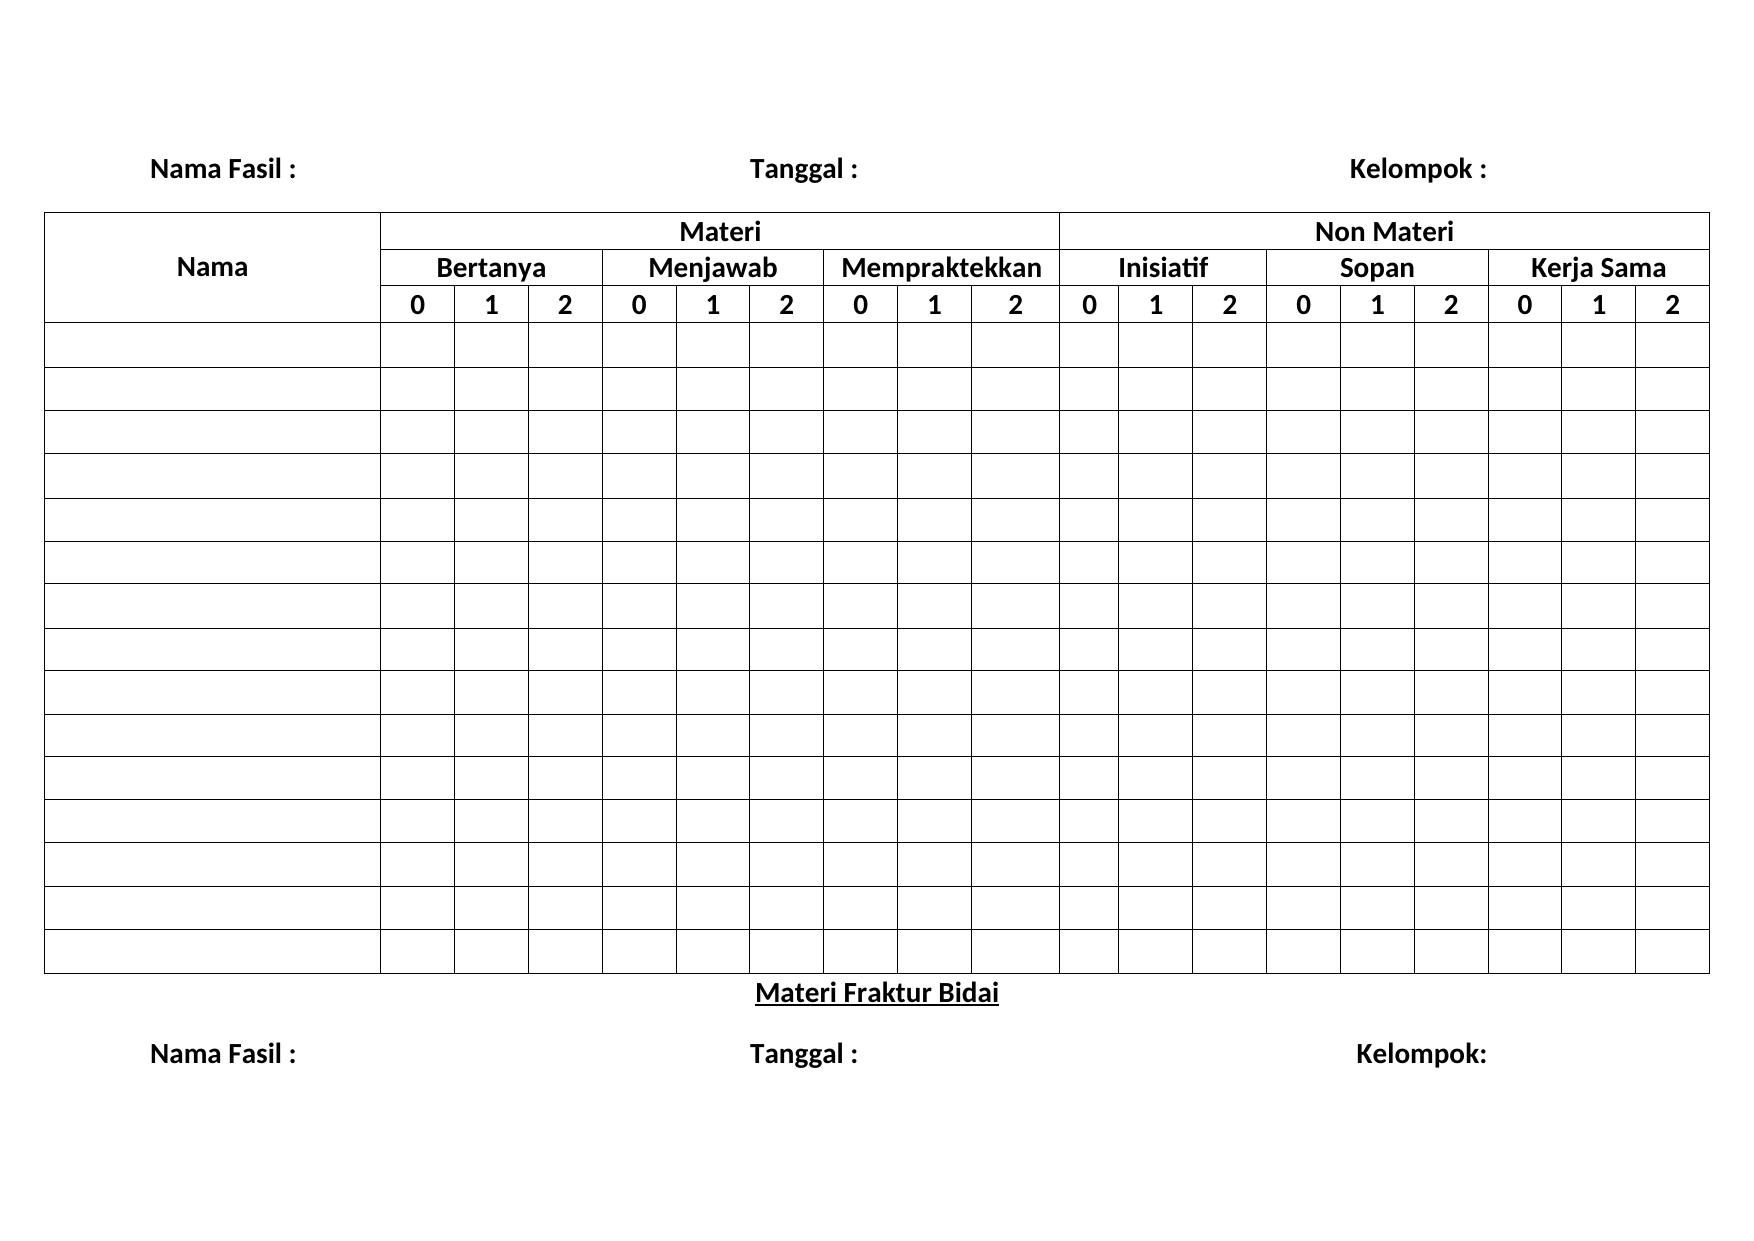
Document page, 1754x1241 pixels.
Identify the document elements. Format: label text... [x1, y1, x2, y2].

table_cell 1 [898, 286, 971, 322]
table_cell [45, 757, 380, 799]
table_cell [1119, 715, 1192, 756]
table_cell [750, 930, 823, 973]
table_cell [677, 843, 749, 886]
table_cell [972, 843, 1059, 886]
table_cell [1636, 454, 1709, 497]
table_cell [1636, 930, 1709, 973]
table_cell [1267, 542, 1340, 583]
table_cell [1060, 454, 1118, 497]
table_cell [1415, 368, 1488, 410]
table_cell [898, 757, 971, 799]
table_cell [1636, 584, 1709, 628]
table_cell 0 [824, 286, 897, 322]
table_cell [455, 671, 528, 714]
table_cell [1562, 368, 1635, 410]
table_cell [1415, 584, 1488, 628]
table_cell [1267, 843, 1340, 886]
table_cell [455, 499, 528, 541]
table_cell [1341, 715, 1414, 756]
table_cell [45, 323, 380, 367]
table_cell [1119, 368, 1192, 410]
table_cell [1636, 542, 1709, 583]
table_cell [1562, 542, 1635, 583]
table_cell [677, 454, 749, 497]
table_cell [1193, 715, 1266, 756]
table_cell [972, 887, 1059, 929]
table_cell [1193, 887, 1266, 929]
table_cell [1341, 757, 1414, 799]
table_cell [1489, 323, 1561, 367]
table_cell [529, 411, 602, 453]
table_cell [455, 368, 528, 410]
table_cell [1562, 930, 1635, 973]
table_cell [603, 715, 676, 756]
table_cell [1267, 887, 1340, 929]
table_cell [455, 454, 528, 497]
table_cell [824, 454, 897, 497]
table_cell 2 [529, 286, 602, 322]
table_cell [1267, 930, 1340, 973]
table_cell [1267, 323, 1340, 367]
table_cell [750, 542, 823, 583]
table_cell [1636, 887, 1709, 929]
table_cell [529, 454, 602, 497]
table_cell [677, 887, 749, 929]
table_cell [1060, 368, 1118, 410]
table_cell 0 [381, 286, 454, 322]
table_cell [529, 800, 602, 842]
table_cell [381, 757, 454, 799]
table_cell [1636, 800, 1709, 842]
table_cell [1636, 499, 1709, 541]
table_cell [529, 715, 602, 756]
table_cell [750, 843, 823, 886]
table_cell [381, 454, 454, 497]
table_cell [972, 930, 1059, 973]
table_cell [1415, 542, 1488, 583]
table_cell [455, 411, 528, 453]
table_cell [45, 629, 380, 670]
table_cell [1489, 715, 1561, 756]
table_cell [1267, 411, 1340, 453]
table_cell [677, 715, 749, 756]
table_cell [898, 368, 971, 410]
table_cell [824, 629, 897, 670]
table_cell [455, 715, 528, 756]
table_cell [45, 671, 380, 714]
table_cell [972, 542, 1059, 583]
table_cell [1415, 757, 1488, 799]
table_cell [1267, 629, 1340, 670]
table_cell [1489, 629, 1561, 670]
table_cell [677, 499, 749, 541]
table_cell 0 [1060, 286, 1118, 322]
table_cell [529, 499, 602, 541]
table_header Nama [45, 213, 380, 322]
table_cell [1267, 671, 1340, 714]
table_cell [1193, 542, 1266, 583]
table_cell [1193, 629, 1266, 670]
table_cell [1060, 843, 1118, 886]
table_cell [1193, 843, 1266, 886]
table_cell [1415, 843, 1488, 886]
table_cell [1636, 629, 1709, 670]
table_cell [455, 757, 528, 799]
table_cell [1562, 843, 1635, 886]
table_cell Menjawab [603, 250, 823, 285]
table_cell [972, 800, 1059, 842]
table_cell [603, 629, 676, 670]
table_cell [1489, 499, 1561, 541]
table_cell [455, 887, 528, 929]
table_cell [1060, 887, 1118, 929]
table_cell [1489, 757, 1561, 799]
table_cell [972, 757, 1059, 799]
table_cell [1119, 499, 1192, 541]
table_cell [1193, 671, 1266, 714]
table_cell [898, 843, 971, 886]
table_cell [898, 800, 971, 842]
table_cell [1489, 454, 1561, 497]
table_cell [898, 411, 971, 453]
table_cell [1060, 715, 1118, 756]
table_cell [1415, 499, 1488, 541]
table_cell 1 [677, 286, 749, 322]
table_cell [1489, 930, 1561, 973]
table_cell [750, 584, 823, 628]
table_cell [381, 715, 454, 756]
table_cell [529, 671, 602, 714]
table_cell [677, 411, 749, 453]
table_cell [1060, 584, 1118, 628]
table_cell [603, 542, 676, 583]
table_cell 2 [972, 286, 1059, 322]
table_cell [677, 930, 749, 973]
table_cell [1636, 411, 1709, 453]
table_cell [1193, 411, 1266, 453]
table_cell [1341, 499, 1414, 541]
table_cell [1489, 584, 1561, 628]
table_cell [824, 542, 897, 583]
table_cell [750, 323, 823, 367]
table_cell [1415, 800, 1488, 842]
table_cell [1060, 629, 1118, 670]
table_cell [529, 930, 602, 973]
table_cell [45, 800, 380, 842]
table_cell [1267, 757, 1340, 799]
table_cell [972, 411, 1059, 453]
table_cell [1060, 800, 1118, 842]
table_cell [603, 323, 676, 367]
table_cell [1193, 323, 1266, 367]
table_cell [381, 368, 454, 410]
table_cell Bertanya [381, 250, 602, 285]
table_cell Mempraktekkan [824, 250, 1059, 285]
table_cell [381, 629, 454, 670]
table_cell [45, 887, 380, 929]
table_cell [381, 887, 454, 929]
table_cell [972, 715, 1059, 756]
table_cell [750, 629, 823, 670]
table_cell [824, 757, 897, 799]
table_cell [1341, 629, 1414, 670]
table_cell [898, 454, 971, 497]
table_cell [1415, 887, 1488, 929]
table_cell [381, 800, 454, 842]
table_cell [1415, 411, 1488, 453]
table_cell [45, 930, 380, 973]
table_cell [603, 499, 676, 541]
table_cell [529, 843, 602, 886]
table_cell 2 [1193, 286, 1266, 322]
table_cell [529, 629, 602, 670]
table_cell Kerja Sama [1489, 250, 1709, 285]
table_cell [824, 930, 897, 973]
table_cell [1562, 715, 1635, 756]
table_cell [603, 671, 676, 714]
table_cell [455, 843, 528, 886]
table_cell [1562, 411, 1635, 453]
table_cell [1341, 930, 1414, 973]
table_cell [45, 411, 380, 453]
table_cell [750, 887, 823, 929]
table_cell [1119, 629, 1192, 670]
table_cell [1636, 671, 1709, 714]
table_cell [1636, 715, 1709, 756]
table_cell [1193, 930, 1266, 973]
table_cell [1636, 368, 1709, 410]
table_cell 1 [1341, 286, 1414, 322]
table_cell [898, 930, 971, 973]
table_cell [1193, 584, 1266, 628]
table_cell [1060, 411, 1118, 453]
table_cell [1341, 454, 1414, 497]
table_cell [1193, 368, 1266, 410]
table_cell [1341, 800, 1414, 842]
table_cell [972, 671, 1059, 714]
table_cell [972, 454, 1059, 497]
table_cell [1562, 454, 1635, 497]
table_header Materi [381, 213, 1059, 248]
table_cell [1562, 757, 1635, 799]
table_cell [1341, 671, 1414, 714]
table_cell [1119, 800, 1192, 842]
table_cell [455, 323, 528, 367]
table_cell [898, 542, 971, 583]
table_cell [1119, 930, 1192, 973]
table_cell [1562, 800, 1635, 842]
table_header Non Materi [1060, 213, 1709, 248]
table_cell [677, 368, 749, 410]
table_cell [750, 671, 823, 714]
table_cell [1060, 930, 1118, 973]
table_cell [1193, 499, 1266, 541]
table_cell [1267, 584, 1340, 628]
table_cell 0 [603, 286, 676, 322]
table_cell 1 [1562, 286, 1635, 322]
table_cell [1193, 454, 1266, 497]
table_cell [972, 368, 1059, 410]
table_cell [1341, 368, 1414, 410]
table_cell [1489, 800, 1561, 842]
table_cell [381, 323, 454, 367]
table_cell [824, 715, 897, 756]
table_cell [824, 843, 897, 886]
table_cell [824, 499, 897, 541]
table_cell 1 [455, 286, 528, 322]
table_cell [972, 584, 1059, 628]
table_cell [1415, 323, 1488, 367]
table_cell [603, 368, 676, 410]
table_cell [898, 584, 971, 628]
table_cell [1341, 323, 1414, 367]
table_cell [529, 323, 602, 367]
table_cell [1562, 887, 1635, 929]
table_cell [1119, 671, 1192, 714]
table_cell [455, 584, 528, 628]
table_cell [603, 800, 676, 842]
table_cell [603, 757, 676, 799]
table_cell [1267, 800, 1340, 842]
table_cell [455, 800, 528, 842]
table_cell [898, 715, 971, 756]
table_cell [529, 887, 602, 929]
table_cell [45, 454, 380, 497]
table_cell [1119, 757, 1192, 799]
table_cell [603, 584, 676, 628]
table_cell [972, 629, 1059, 670]
table_cell [898, 629, 971, 670]
table_cell [1060, 323, 1118, 367]
table_cell [381, 930, 454, 973]
table_cell [1636, 757, 1709, 799]
table_cell [45, 843, 380, 886]
table_cell [677, 671, 749, 714]
table_cell [603, 930, 676, 973]
table_cell 0 [1489, 286, 1561, 322]
table_cell [1267, 368, 1340, 410]
table_cell [381, 499, 454, 541]
table_cell [750, 411, 823, 453]
table_cell [1060, 542, 1118, 583]
table_cell [898, 323, 971, 367]
table_cell [603, 843, 676, 886]
table_cell [677, 542, 749, 583]
table_cell [1415, 930, 1488, 973]
table_cell [1562, 629, 1635, 670]
table_cell [1119, 542, 1192, 583]
table_cell [381, 584, 454, 628]
table_cell [603, 411, 676, 453]
table_cell [45, 715, 380, 756]
table_cell [1193, 757, 1266, 799]
table_cell [1415, 629, 1488, 670]
table_cell [1119, 843, 1192, 886]
table_cell [1489, 368, 1561, 410]
table_cell [677, 800, 749, 842]
table_cell [750, 499, 823, 541]
table_cell [824, 323, 897, 367]
table_cell [1341, 411, 1414, 453]
table_cell Sopan [1267, 250, 1488, 285]
table_cell [1489, 542, 1561, 583]
table_cell [529, 584, 602, 628]
table_cell 2 [1415, 286, 1488, 322]
table_cell [677, 629, 749, 670]
table_cell [1119, 411, 1192, 453]
table_cell [455, 930, 528, 973]
text Materi Fraktur Bidai [150, 974, 1604, 1009]
table_cell [1415, 671, 1488, 714]
text Nama Fasil : Tanggal : Kelompok : [150, 150, 1604, 186]
table_cell [1267, 454, 1340, 497]
table_cell [677, 757, 749, 799]
table_cell [603, 887, 676, 929]
table_cell [529, 542, 602, 583]
table_cell [381, 843, 454, 886]
table_cell [898, 887, 971, 929]
table_cell [1341, 542, 1414, 583]
table_cell [1489, 671, 1561, 714]
table_cell [1636, 843, 1709, 886]
table_cell [1415, 715, 1488, 756]
table_cell [45, 542, 380, 583]
table_cell [677, 584, 749, 628]
table_cell [1193, 800, 1266, 842]
table_cell [1489, 843, 1561, 886]
table_cell 2 [1636, 286, 1709, 322]
table_cell [1267, 499, 1340, 541]
table_cell [750, 454, 823, 497]
table_cell [1267, 715, 1340, 756]
table_cell [529, 368, 602, 410]
table_cell [972, 323, 1059, 367]
table_cell 1 [1119, 286, 1192, 322]
table_cell [1562, 584, 1635, 628]
table_cell [824, 368, 897, 410]
table_cell [824, 800, 897, 842]
table_cell [381, 542, 454, 583]
table_cell [898, 499, 971, 541]
table_cell [1636, 323, 1709, 367]
table_cell [824, 887, 897, 929]
table_cell [1060, 499, 1118, 541]
table_cell [603, 454, 676, 497]
table_cell [455, 629, 528, 670]
table_cell [1562, 499, 1635, 541]
text Nama Fasil : Tanggal : Kelompok: [150, 1035, 1604, 1071]
table_cell [750, 757, 823, 799]
table_cell [1415, 454, 1488, 497]
table_cell [1562, 671, 1635, 714]
table_cell [1341, 887, 1414, 929]
table_cell [750, 800, 823, 842]
table_cell [1060, 671, 1118, 714]
table_cell [1119, 584, 1192, 628]
table_cell [1119, 323, 1192, 367]
table_cell [1119, 887, 1192, 929]
table_cell [750, 715, 823, 756]
table_cell 2 [750, 286, 823, 322]
table_cell [381, 671, 454, 714]
table_cell [824, 584, 897, 628]
table_cell [45, 368, 380, 410]
table_cell [1060, 757, 1118, 799]
table_cell [1489, 411, 1561, 453]
table_cell [750, 368, 823, 410]
table_cell 0 [1267, 286, 1340, 322]
table_cell [1562, 323, 1635, 367]
table_cell [529, 757, 602, 799]
table_cell [1341, 843, 1414, 886]
table_cell [455, 542, 528, 583]
table_cell [1119, 454, 1192, 497]
table_cell [824, 411, 897, 453]
table_cell [898, 671, 971, 714]
table_cell [1489, 887, 1561, 929]
table_cell [1341, 584, 1414, 628]
table_cell [677, 323, 749, 367]
table_cell Inisiatif [1060, 250, 1266, 285]
table_cell [381, 411, 454, 453]
table_cell [972, 499, 1059, 541]
table_cell [45, 584, 380, 628]
table_cell [824, 671, 897, 714]
table_cell [45, 499, 380, 541]
